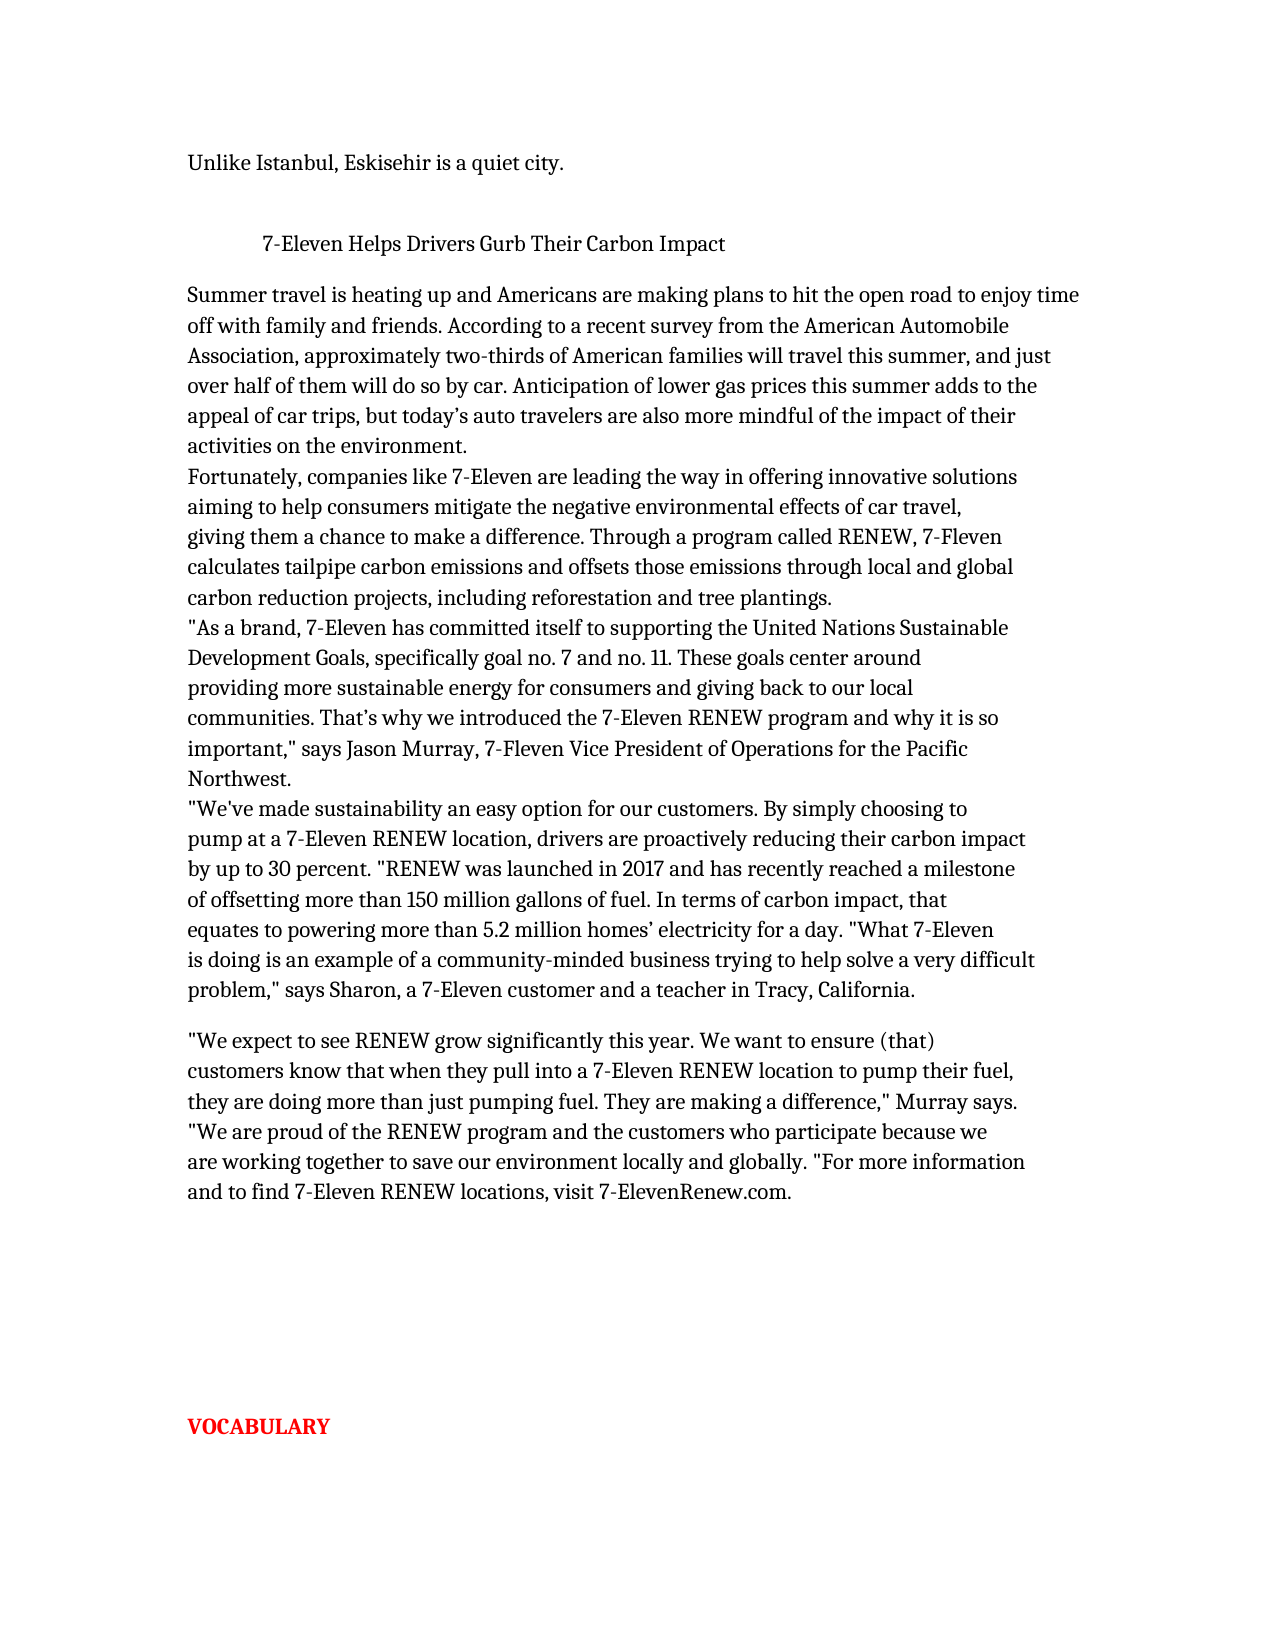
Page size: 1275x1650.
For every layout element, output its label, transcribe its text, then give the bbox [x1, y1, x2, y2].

text VOCABULARY [187, 1383, 1087, 1440]
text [187, 150, 1087, 207]
text Summer travel is heating up and Americans are making plans to hit the open road to enjoy time off with family and friends. According to a recent survey from the American Automobile Association, approximately two-thirds of American families will travel this summer, and just over half of them will do so by car. Anticipation of lower gas prices this summer adds to the appeal of car trips, but today’s auto travelers are also more mindful of the impact of their activities on the environment. Fortunately, companies like 7-Eleven are leading the way in offering innovative solutions aiming to help consumers mitigate the negative environmental effects of car travel, giving them a chance to make a difference. Through a program called RENEW, 7-Fleven calculates tailpipe carbon emissions and offsets those emissions through local and global carbon reduction projects, including reforestation and tree plantings. "As a brand, 7-Eleven has committed itself to supporting the United Nations Sustainable Development Goals, specifically goal no. 7 and no. 11. These goals center around providing more sustainable energy for consumers and giving back to our local communities. That’s why we introduced the 7-Eleven RENEW program and why it is so important," says Jason Murray, 7-Fleven Vice President of Operations for the Pacific Northwest. "We've made sustainability an easy option for our customers. By simply choosing to pump at a 7-Eleven RENEW location, drivers are proactively reducing their carbon impact by up to 30 percent. "RENEW was launched in 2017 and has recently reached a milestone of offsetting more than 150 million gallons of fuel. In terms of carbon impact, that equates to powering more than 5.2 million homes’ electricity for a day. "What 7-Eleven is doing is an example of a community-minded business trying to help solve a very difficult problem," says Sharon, a 7-Eleven customer and a teacher in Tracy, California. [187, 282, 1087, 1003]
text 7-Eleven Helps Drivers Gurb Their Carbon Impact [262, 231, 1087, 258]
text "We expect to see RENEW grow significantly this year. We want to ensure (that) customers know that when they pull into a 7-Eleven RENEW location to pump their fuel, they are doing more than just pumping fuel. They are making a difference," Murray says. "We are proud of the RENEW program and the customers who participate because we are working together to save our environment locally and globally. "For more information and to find 7-Eleven RENEW locations, visit 7-ElevenRenew.com. [187, 1028, 1087, 1206]
